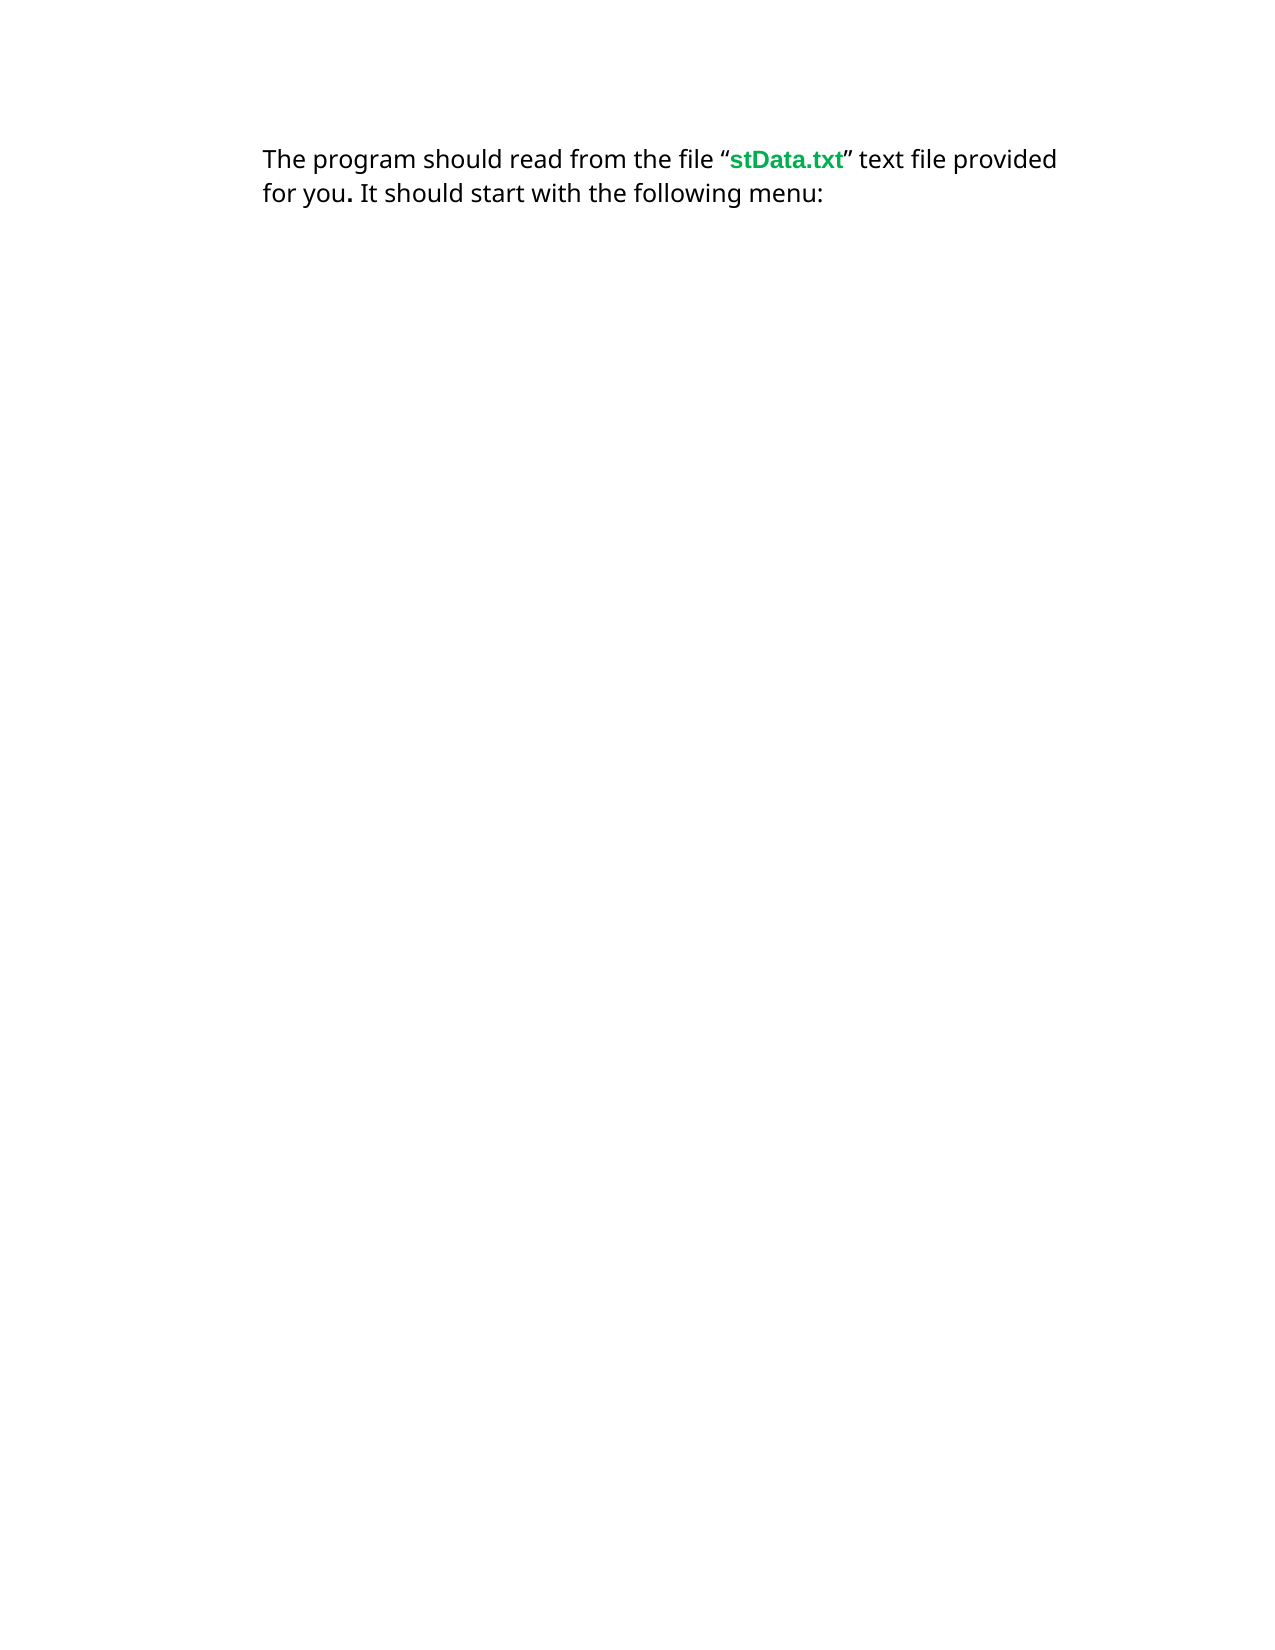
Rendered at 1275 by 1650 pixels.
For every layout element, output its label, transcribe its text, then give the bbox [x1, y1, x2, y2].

text The program should read from the file “stData.txt” text file provided for you. It should start with the following menu: [262, 142, 1082, 210]
